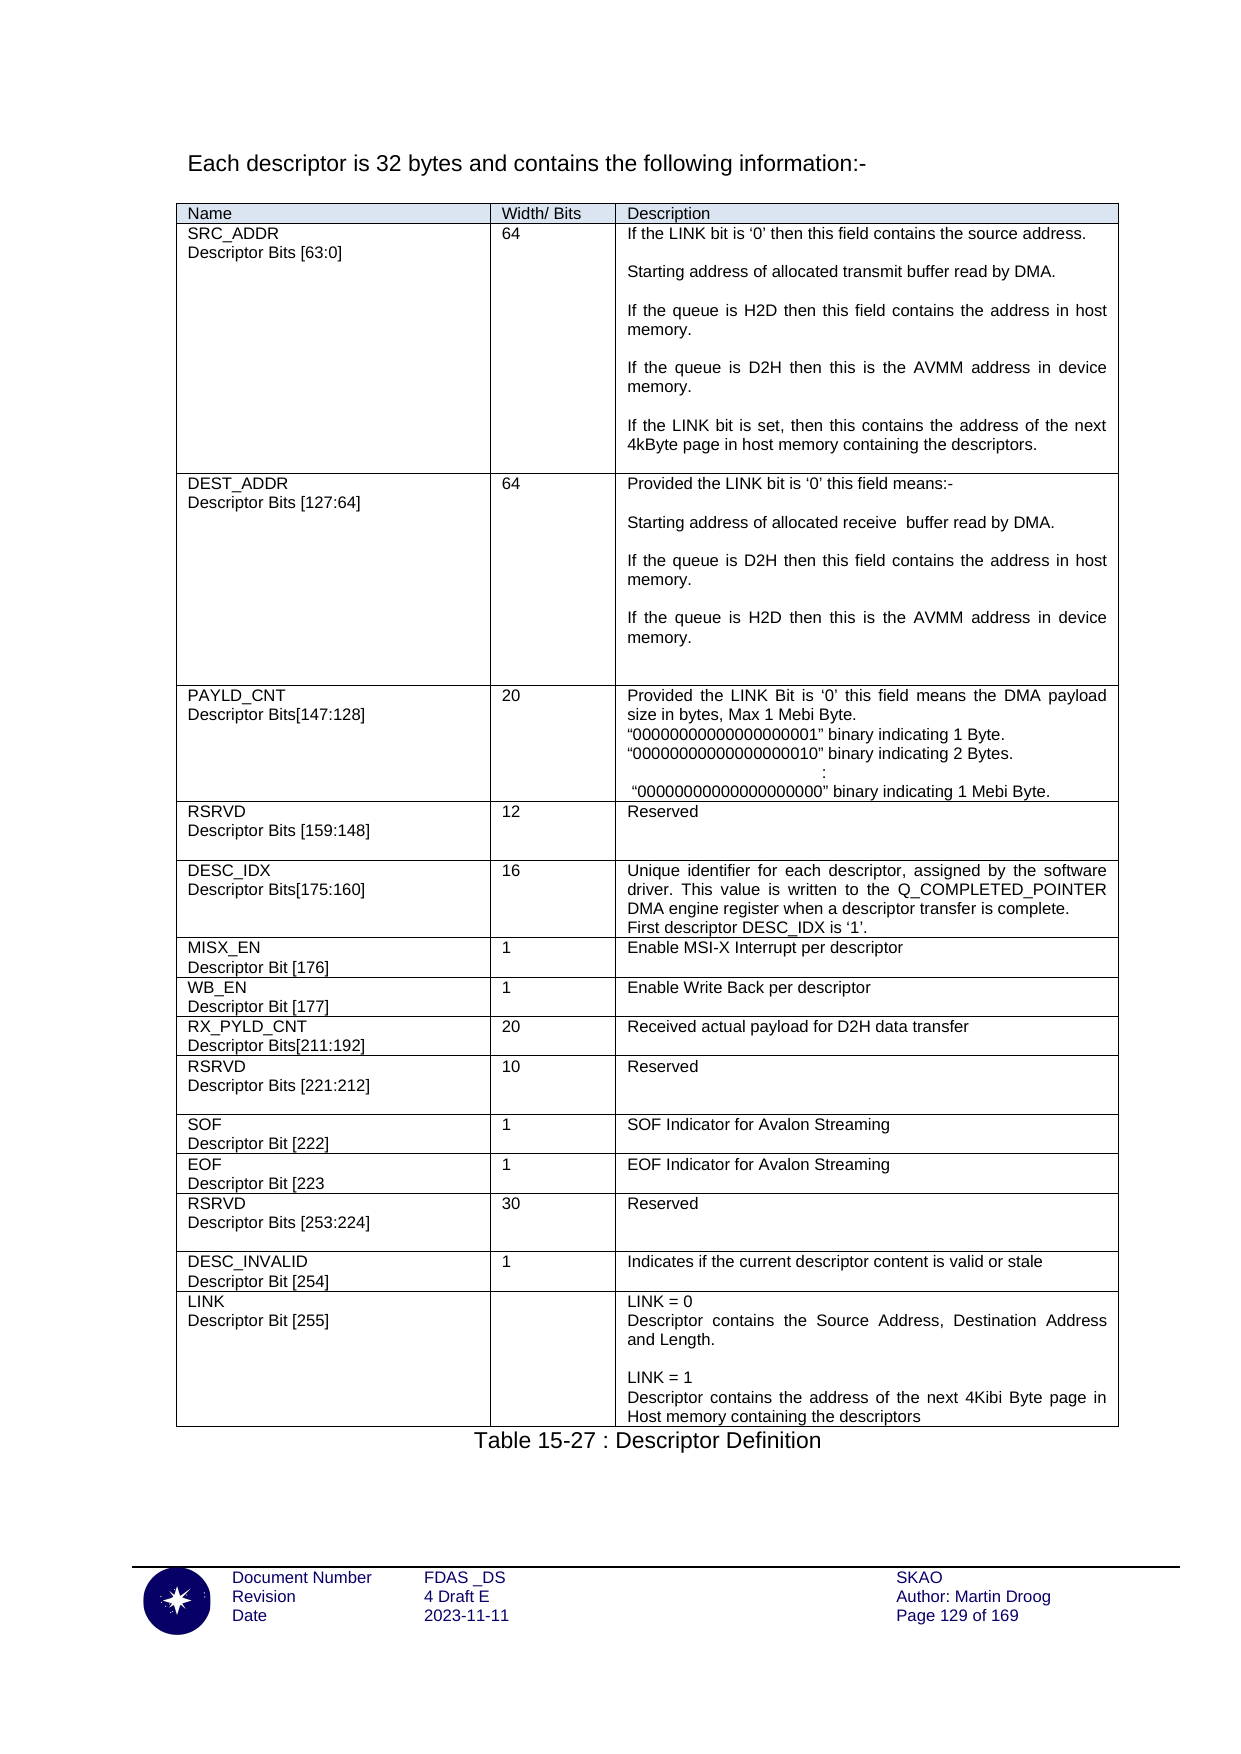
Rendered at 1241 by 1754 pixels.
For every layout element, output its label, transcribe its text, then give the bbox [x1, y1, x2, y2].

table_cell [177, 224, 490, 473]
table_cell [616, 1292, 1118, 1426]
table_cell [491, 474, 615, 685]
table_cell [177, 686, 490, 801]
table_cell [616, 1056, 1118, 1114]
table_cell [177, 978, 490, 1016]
text Each descriptor is 32 bytes and contains the following information:- [187, 150, 1107, 176]
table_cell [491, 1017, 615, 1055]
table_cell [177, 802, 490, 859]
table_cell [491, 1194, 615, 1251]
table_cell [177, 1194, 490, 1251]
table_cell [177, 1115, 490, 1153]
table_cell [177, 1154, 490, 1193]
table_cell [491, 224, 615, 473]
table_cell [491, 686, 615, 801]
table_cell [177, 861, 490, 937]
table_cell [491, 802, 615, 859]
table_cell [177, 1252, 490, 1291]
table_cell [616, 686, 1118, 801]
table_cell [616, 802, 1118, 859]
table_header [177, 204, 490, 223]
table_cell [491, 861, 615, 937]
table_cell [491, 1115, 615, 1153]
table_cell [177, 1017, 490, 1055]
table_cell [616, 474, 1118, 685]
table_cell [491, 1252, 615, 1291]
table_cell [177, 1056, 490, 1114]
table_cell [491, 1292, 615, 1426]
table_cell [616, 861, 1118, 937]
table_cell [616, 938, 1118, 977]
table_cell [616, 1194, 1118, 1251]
picture [143, 1567, 211, 1635]
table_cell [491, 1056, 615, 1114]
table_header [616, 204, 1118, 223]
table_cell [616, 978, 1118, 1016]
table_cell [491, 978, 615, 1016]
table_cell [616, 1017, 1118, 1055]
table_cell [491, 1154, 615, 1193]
text Table - : Descriptor Definition [187, 1427, 1107, 1453]
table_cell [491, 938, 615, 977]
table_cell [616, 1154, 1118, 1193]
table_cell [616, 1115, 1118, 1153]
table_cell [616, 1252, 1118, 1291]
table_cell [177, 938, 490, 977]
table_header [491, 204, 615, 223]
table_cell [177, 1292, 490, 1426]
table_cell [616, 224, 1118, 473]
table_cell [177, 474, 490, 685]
